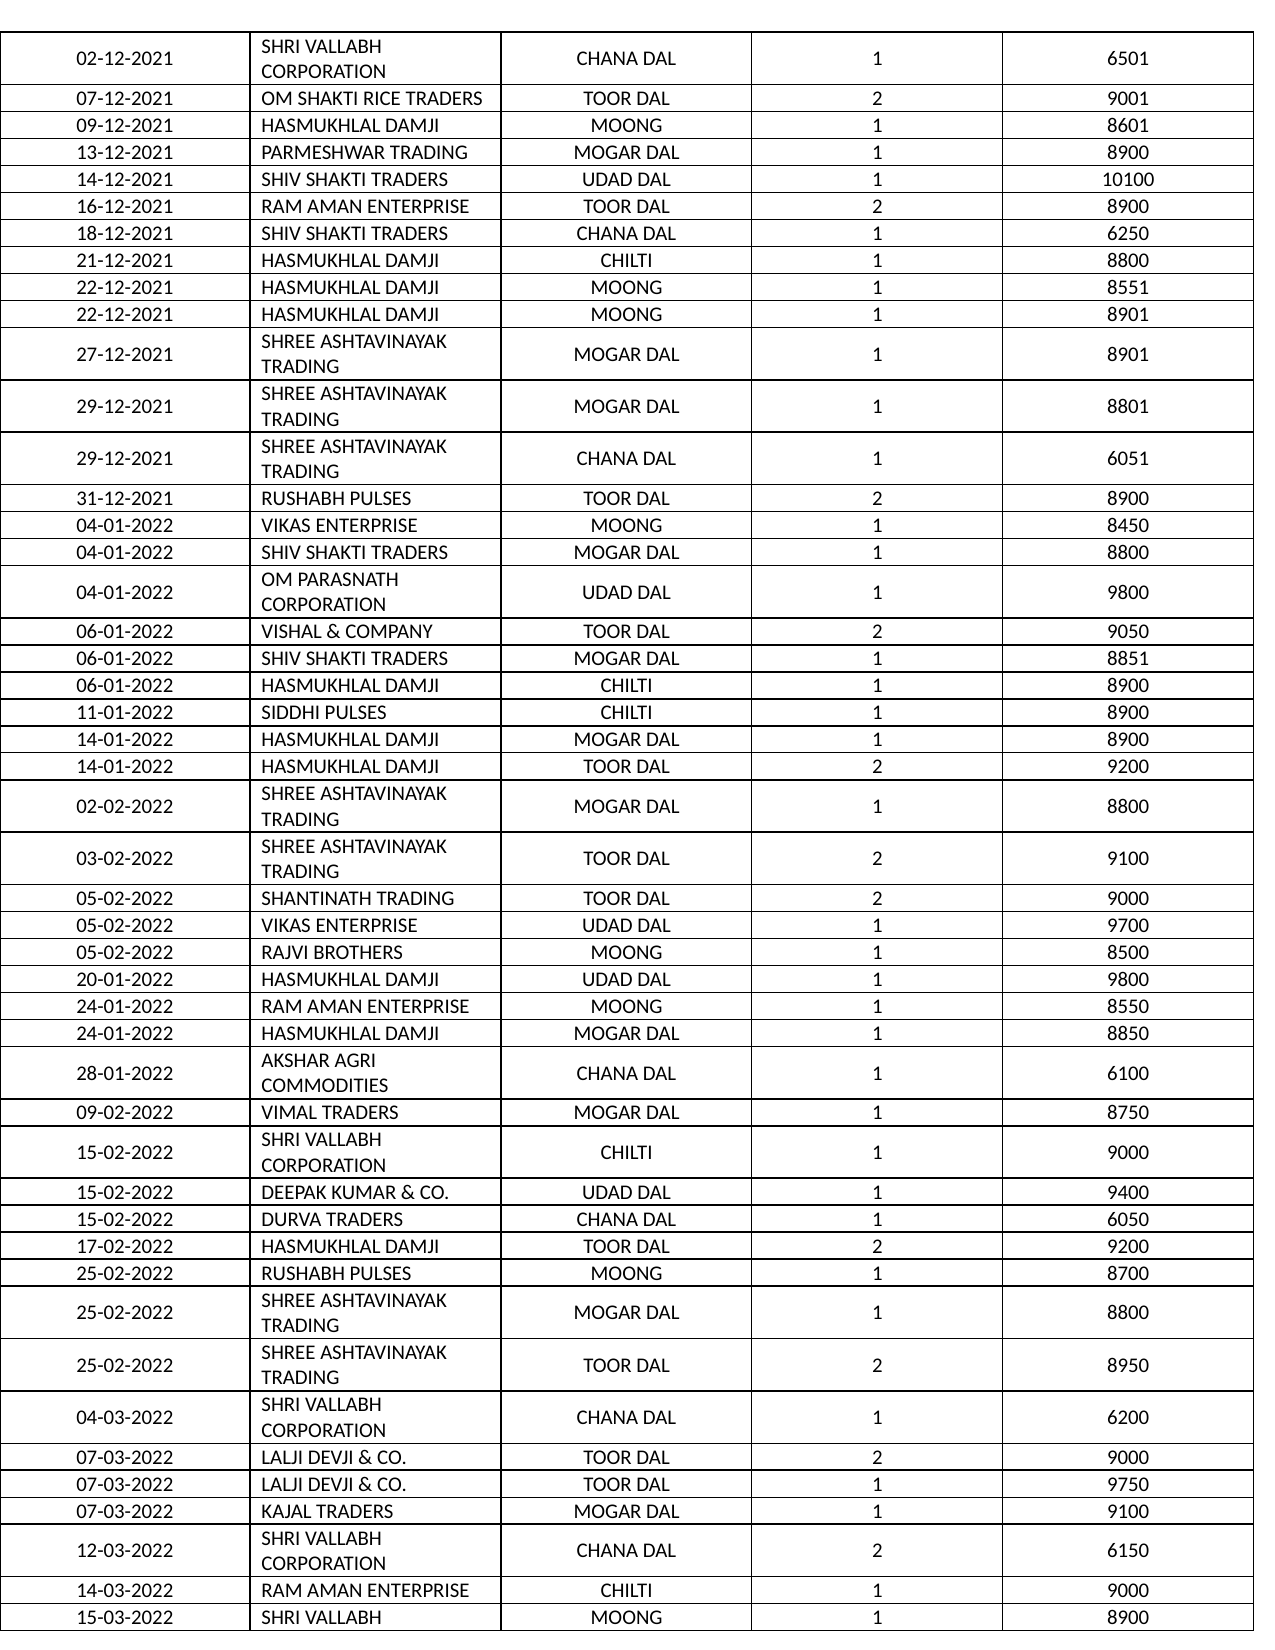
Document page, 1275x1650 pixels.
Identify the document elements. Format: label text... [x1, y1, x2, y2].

table_cell 07-12-2021 [1, 85, 249, 111]
table_cell TOOR DAL [502, 885, 751, 911]
table_cell RAM AMAN ENTERPRISE [251, 193, 500, 218]
table_cell 1 [752, 1179, 1002, 1204]
table_cell 31-12-2021 [1, 485, 249, 511]
table_cell SHIV SHAKTI TRADERS [251, 166, 500, 192]
table_cell MOONG [502, 993, 751, 1018]
table_cell 24-01-2022 [1, 1020, 249, 1046]
table_cell 9000 [1003, 885, 1253, 911]
table_cell 8800 [1003, 247, 1253, 272]
table_cell 8851 [1003, 646, 1253, 671]
table_cell 1 [752, 700, 1002, 725]
table_cell 07-03-2022 [1, 1498, 249, 1523]
table_cell 8901 [1003, 328, 1253, 379]
table_cell HASMUKHLAL DAMJI [251, 753, 500, 779]
table_cell 1 [752, 33, 1002, 84]
table_cell SHREE ASHTAVINAYAK TRADING [251, 328, 500, 379]
table_cell RUSHABH PULSES [251, 485, 500, 511]
table_cell 9000 [1003, 1444, 1253, 1469]
table_cell 11-01-2022 [1, 700, 249, 725]
table_cell 22-12-2021 [1, 274, 249, 299]
table_cell SHREE ASHTAVINAYAK TRADING [251, 781, 500, 831]
table_cell 8950 [1003, 1339, 1253, 1390]
table_cell 25-02-2022 [1, 1287, 249, 1338]
table_cell 25-02-2022 [1, 1260, 249, 1285]
table_cell 14-01-2022 [1, 727, 249, 752]
table_cell SHIV SHAKTI TRADERS [251, 646, 500, 671]
table_cell 6501 [1003, 33, 1253, 84]
table_cell 8900 [1003, 485, 1253, 511]
table_cell TOOR DAL [502, 833, 751, 884]
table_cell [251, 1604, 500, 1630]
table_cell 9200 [1003, 1233, 1253, 1258]
table_cell 6051 [1003, 433, 1253, 484]
table_cell MOONG [502, 512, 751, 538]
table_cell 6150 [1003, 1525, 1253, 1576]
table_cell CHANA DAL [502, 1206, 751, 1231]
table_cell 18-12-2021 [1, 220, 249, 246]
table_cell SHREE ASHTAVINAYAK TRADING [251, 381, 500, 431]
table_cell CHILTI [502, 700, 751, 725]
table_cell MOGAR DAL [502, 1287, 751, 1338]
table_cell 6100 [1003, 1047, 1253, 1098]
table_cell UDAD DAL [502, 166, 751, 192]
table_cell 1 [752, 433, 1002, 484]
table_cell 8500 [1003, 939, 1253, 964]
table_cell HASMUKHLAL DAMJI [251, 1233, 500, 1258]
table_cell SHRI VALLABH CORPORATION [251, 1392, 500, 1442]
table_cell 1 [752, 1471, 1002, 1496]
table_cell 1 [752, 274, 1002, 299]
table_cell MOGAR DAL [502, 646, 751, 671]
table_cell CHILTI [502, 1127, 751, 1177]
table_cell 1 [752, 566, 1002, 617]
table_cell 1 [752, 220, 1002, 246]
table_cell CHANA DAL [502, 1392, 751, 1442]
table_cell MOONG [502, 939, 751, 964]
table_cell RAM AMAN ENTERPRISE [251, 993, 500, 1018]
table_cell 8900 [1003, 1604, 1253, 1630]
table_cell MOGAR DAL [502, 328, 751, 379]
table_cell 9700 [1003, 912, 1253, 938]
table_cell OM PARASNATH CORPORATION [251, 566, 500, 617]
table_cell LALJI DEVJI & CO. [251, 1471, 500, 1496]
table_cell HASMUKHLAL DAMJI [251, 727, 500, 752]
table_cell 03-02-2022 [1, 833, 249, 884]
table_cell UDAD DAL [502, 566, 751, 617]
table_cell 02-12-2021 [1, 33, 249, 84]
table_cell 1 [752, 1047, 1002, 1098]
table_cell 9000 [1003, 1127, 1253, 1177]
table_cell TOOR DAL [502, 753, 751, 779]
table_cell 15-02-2022 [1, 1206, 249, 1231]
table_cell MOONG [502, 1260, 751, 1285]
table_cell 15-02-2022 [1, 1127, 249, 1177]
table_cell CHANA DAL [502, 1525, 751, 1576]
table_cell 9200 [1003, 753, 1253, 779]
table_cell 29-12-2021 [1, 381, 249, 431]
table_cell UDAD DAL [502, 966, 751, 992]
table_cell 28-01-2022 [1, 1047, 249, 1098]
table_cell 9750 [1003, 1471, 1253, 1496]
table_cell 29-12-2021 [1, 433, 249, 484]
table_cell 2 [752, 1444, 1002, 1469]
table_cell 16-12-2021 [1, 193, 249, 218]
table_cell UDAD DAL [502, 1179, 751, 1204]
table_cell 1 [752, 1127, 1002, 1177]
table_cell VISHAL & COMPANY [251, 619, 500, 644]
table_cell 8900 [1003, 673, 1253, 698]
table_cell AKSHAR AGRI COMMODITIES [251, 1047, 500, 1098]
table_cell MOGAR DAL [502, 1100, 751, 1125]
table_cell SHREE ASHTAVINAYAK TRADING [251, 1339, 500, 1390]
table_cell MOONG [502, 1604, 751, 1630]
table_cell 9800 [1003, 566, 1253, 617]
table_cell 9000 [1003, 1577, 1253, 1603]
table_cell 05-02-2022 [1, 912, 249, 938]
table_cell 07-03-2022 [1, 1471, 249, 1496]
table_cell 2 [752, 1339, 1002, 1390]
table_cell MOONG [502, 274, 751, 299]
table_cell CHILTI [502, 247, 751, 272]
table_cell CHANA DAL [502, 433, 751, 484]
table_cell MOGAR DAL [502, 781, 751, 831]
table_cell 17-02-2022 [1, 1233, 249, 1258]
table_cell 1 [752, 1100, 1002, 1125]
table_cell 8800 [1003, 539, 1253, 564]
table_cell 12-03-2022 [1, 1525, 249, 1576]
table_cell SHIV SHAKTI TRADERS [251, 220, 500, 246]
table_cell 14-01-2022 [1, 753, 249, 779]
table_cell 8550 [1003, 993, 1253, 1018]
table_cell 06-01-2022 [1, 646, 249, 671]
table_cell 2 [752, 885, 1002, 911]
table_cell 6250 [1003, 220, 1253, 246]
table_cell 1 [752, 1260, 1002, 1285]
table_cell 1 [752, 166, 1002, 192]
table_cell 05-02-2022 [1, 939, 249, 964]
table_cell 9800 [1003, 966, 1253, 992]
table_cell CHANA DAL [502, 1047, 751, 1098]
table_cell TOOR DAL [502, 1339, 751, 1390]
table_cell HASMUKHLAL DAMJI [251, 673, 500, 698]
table_cell DURVA TRADERS [251, 1206, 500, 1231]
table_cell 05-02-2022 [1, 885, 249, 911]
table_cell 13-12-2021 [1, 139, 249, 164]
table_cell 2 [752, 193, 1002, 218]
table_cell HASMUKHLAL DAMJI [251, 112, 500, 138]
table_cell RUSHABH PULSES [251, 1260, 500, 1285]
table_cell 1 [752, 1020, 1002, 1046]
table_cell 09-12-2021 [1, 112, 249, 138]
table_cell RAM AMAN ENTERPRISE [251, 1577, 500, 1603]
table_cell TOOR DAL [502, 1444, 751, 1469]
table_cell 1 [752, 381, 1002, 431]
table_cell 1 [752, 328, 1002, 379]
table_cell 1 [752, 1577, 1002, 1603]
table_cell HASMUKHLAL DAMJI [251, 247, 500, 272]
table_cell SHRI VALLABH CORPORATION [251, 33, 500, 84]
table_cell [251, 1525, 500, 1576]
table_cell 1 [752, 966, 1002, 992]
table_cell TOOR DAL [502, 193, 751, 218]
table_cell SHREE ASHTAVINAYAK TRADING [251, 1287, 500, 1338]
table_cell HASMUKHLAL DAMJI [251, 274, 500, 299]
table_cell 8900 [1003, 727, 1253, 752]
table_cell HASMUKHLAL DAMJI [251, 966, 500, 992]
table_cell 9050 [1003, 619, 1253, 644]
table_cell 1 [752, 673, 1002, 698]
table_cell 1 [752, 112, 1002, 138]
table_cell 22-12-2021 [1, 301, 249, 326]
table_cell 1 [752, 912, 1002, 938]
table_cell 9001 [1003, 85, 1253, 111]
table_cell 8801 [1003, 381, 1253, 431]
table_cell 2 [752, 619, 1002, 644]
table_cell 8900 [1003, 193, 1253, 218]
table_cell 1 [752, 1287, 1002, 1338]
table_cell DEEPAK KUMAR & CO. [251, 1179, 500, 1204]
table_cell OM SHAKTI RICE TRADERS [251, 85, 500, 111]
table_cell 25-02-2022 [1, 1339, 249, 1390]
table_cell 1 [752, 1604, 1002, 1630]
table_cell TOOR DAL [502, 485, 751, 511]
table_cell VIKAS ENTERPRISE [251, 512, 500, 538]
table_cell 8900 [1003, 139, 1253, 164]
table_cell 9100 [1003, 1498, 1253, 1523]
table_cell 1 [752, 781, 1002, 831]
table_cell CHANA DAL [502, 220, 751, 246]
table_cell 8700 [1003, 1260, 1253, 1285]
table_cell KAJAL TRADERS [251, 1498, 500, 1523]
table_cell UDAD DAL [502, 912, 751, 938]
table_cell 09-02-2022 [1, 1100, 249, 1125]
table_cell 1 [752, 1206, 1002, 1231]
table_cell MOGAR DAL [502, 727, 751, 752]
table_cell MOGAR DAL [502, 1020, 751, 1046]
table_cell 1 [752, 939, 1002, 964]
table_cell 14-12-2021 [1, 166, 249, 192]
table_cell 1 [752, 139, 1002, 164]
table_cell 21-12-2021 [1, 247, 249, 272]
table_cell HASMUKHLAL DAMJI [251, 301, 500, 326]
table_cell 2 [752, 833, 1002, 884]
table_cell 14-03-2022 [1, 1577, 249, 1603]
table_cell 04-01-2022 [1, 566, 249, 617]
table_cell SHREE ASHTAVINAYAK TRADING [251, 433, 500, 484]
table_cell 04-01-2022 [1, 539, 249, 564]
table_cell 6050 [1003, 1206, 1253, 1231]
table_cell 04-03-2022 [1, 1392, 249, 1442]
table_cell 2 [752, 85, 1002, 111]
table_cell 1 [752, 993, 1002, 1018]
table_cell 1 [752, 646, 1002, 671]
table_cell 1 [752, 247, 1002, 272]
table_cell 27-12-2021 [1, 328, 249, 379]
table_cell 1 [752, 301, 1002, 326]
table_cell SHANTINATH TRADING [251, 885, 500, 911]
table_cell 8551 [1003, 274, 1253, 299]
table_cell 8901 [1003, 301, 1253, 326]
table_cell 10100 [1003, 166, 1253, 192]
table_cell 9400 [1003, 1179, 1253, 1204]
table_cell 1 [752, 539, 1002, 564]
table_cell 15-03-2022 [1, 1604, 249, 1630]
table_cell CHILTI [502, 1577, 751, 1603]
table_cell 06-01-2022 [1, 673, 249, 698]
table_cell MOONG [502, 301, 751, 326]
table_cell 8800 [1003, 781, 1253, 831]
table_cell CHILTI [502, 673, 751, 698]
table_cell 2 [752, 1525, 1002, 1576]
table_cell MOGAR DAL [502, 539, 751, 564]
table_cell 1 [752, 1392, 1002, 1442]
table_cell MOGAR DAL [502, 381, 751, 431]
table_cell TOOR DAL [502, 1471, 751, 1496]
table_cell 24-01-2022 [1, 993, 249, 1018]
table_cell LALJI DEVJI & CO. [251, 1444, 500, 1469]
table_cell MOGAR DAL [502, 1498, 751, 1523]
table_cell 6200 [1003, 1392, 1253, 1442]
table_cell MOGAR DAL [502, 139, 751, 164]
table_cell 04-01-2022 [1, 512, 249, 538]
table_cell HASMUKHLAL DAMJI [251, 1020, 500, 1046]
table_cell 9100 [1003, 833, 1253, 884]
table_cell TOOR DAL [502, 85, 751, 111]
table_cell 8450 [1003, 512, 1253, 538]
table_cell 07-03-2022 [1, 1444, 249, 1469]
table_cell 1 [752, 1498, 1002, 1523]
table_cell SHREE ASHTAVINAYAK TRADING [251, 833, 500, 884]
table_cell VIKAS ENTERPRISE [251, 912, 500, 938]
table_cell TOOR DAL [502, 619, 751, 644]
table_cell VIMAL TRADERS [251, 1100, 500, 1125]
table_cell 02-02-2022 [1, 781, 249, 831]
table_cell 20-01-2022 [1, 966, 249, 992]
table_cell 8750 [1003, 1100, 1253, 1125]
table_cell 8601 [1003, 112, 1253, 138]
table_cell 06-01-2022 [1, 619, 249, 644]
table_cell RAJVI BROTHERS [251, 939, 500, 964]
table_cell 1 [752, 727, 1002, 752]
table_cell CHANA DAL [502, 33, 751, 84]
table_cell 15-02-2022 [1, 1179, 249, 1204]
table_cell 8900 [1003, 700, 1253, 725]
table_cell TOOR DAL [502, 1233, 751, 1258]
table_cell 8850 [1003, 1020, 1253, 1046]
table_cell 8800 [1003, 1287, 1253, 1338]
table_cell MOONG [502, 112, 751, 138]
table_cell SHIV SHAKTI TRADERS [251, 539, 500, 564]
table_cell 2 [752, 485, 1002, 511]
table_cell 2 [752, 753, 1002, 779]
table_cell 2 [752, 1233, 1002, 1258]
table_cell PARMESHWAR TRADING [251, 139, 500, 164]
table_cell 1 [752, 512, 1002, 538]
table_cell SHRI VALLABH CORPORATION [251, 1127, 500, 1177]
table_cell SIDDHI PULSES [251, 700, 500, 725]
